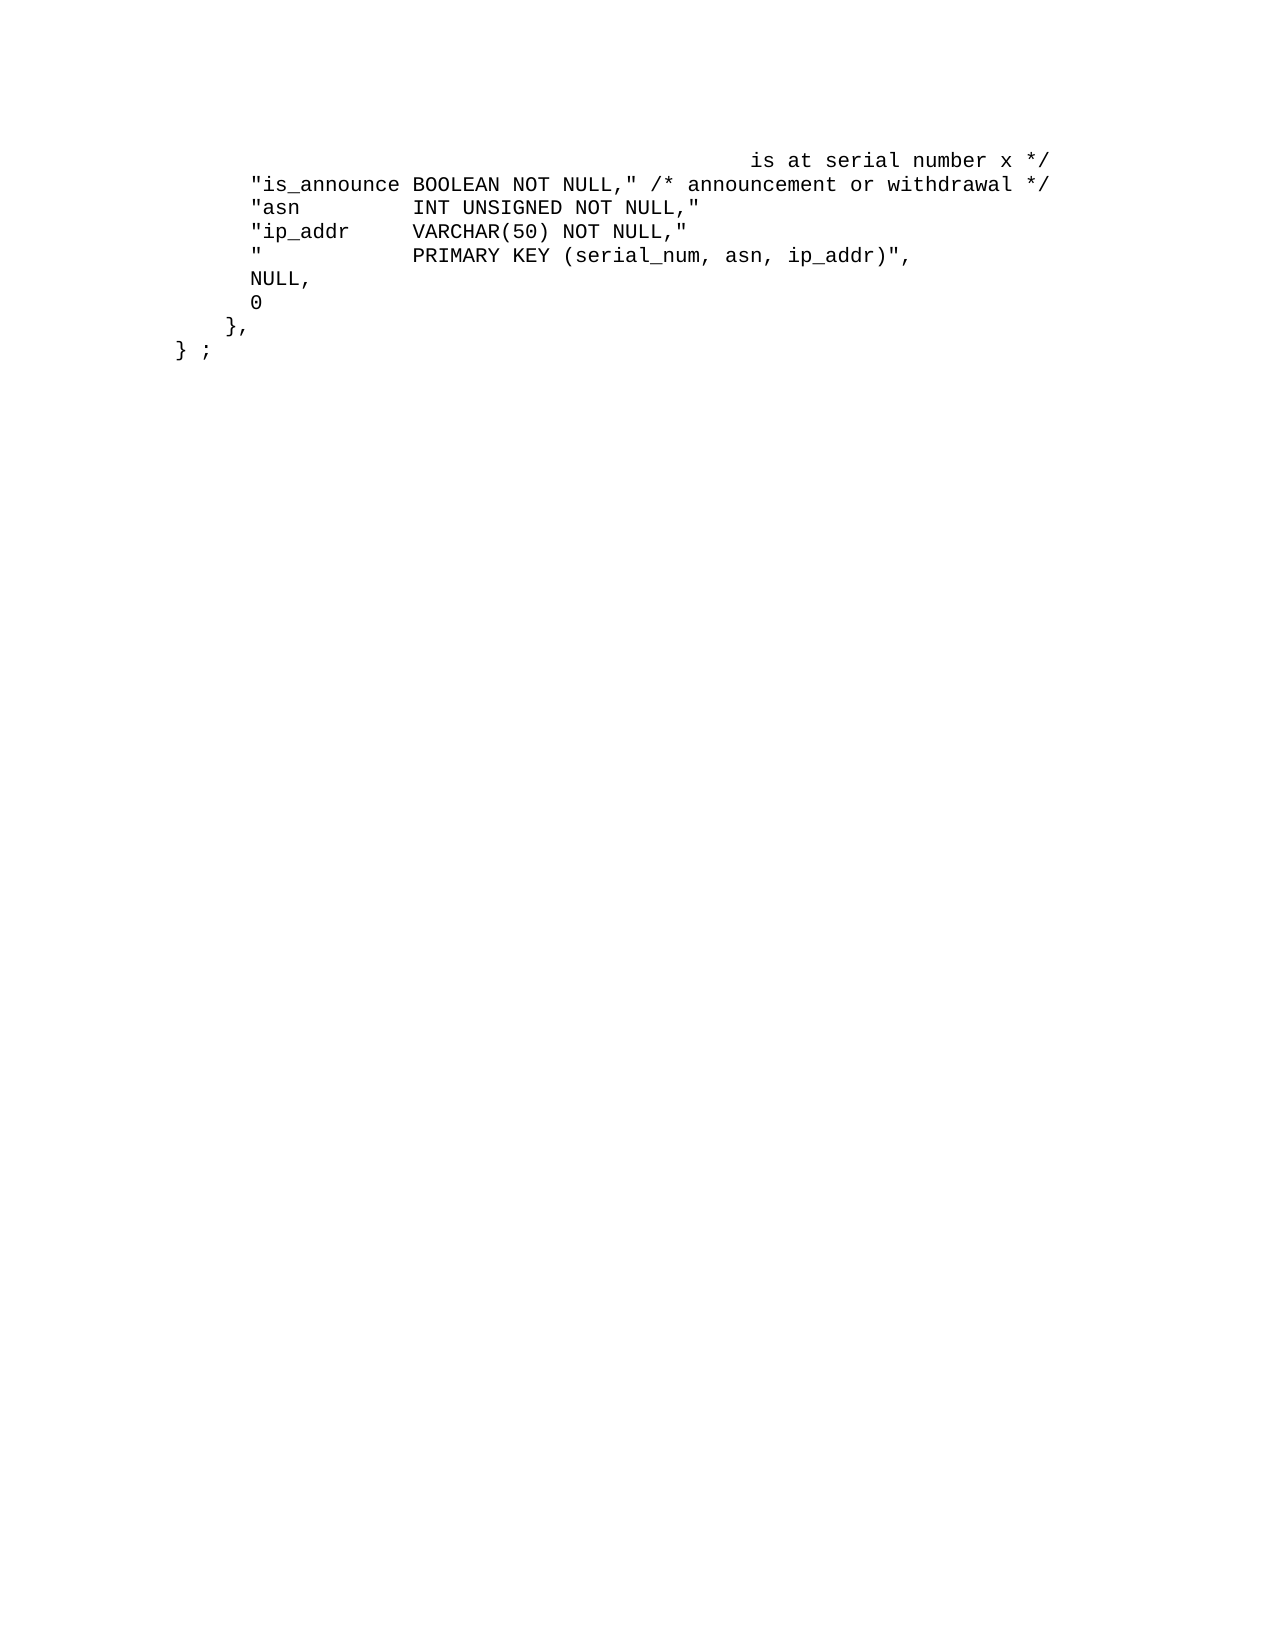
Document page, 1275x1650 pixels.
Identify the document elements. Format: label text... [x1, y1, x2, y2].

text }, [150, 316, 1125, 339]
text 0 [150, 292, 1125, 316]
text "is_announce BOOLEAN NOT NULL," /* announcement or withdrawal */ [150, 174, 1125, 197]
text NULL, [150, 268, 1125, 292]
text "asn INT UNSIGNED NOT NULL," [150, 197, 1125, 221]
text "ip_addr VARCHAR(50) NOT NULL," [150, 221, 1125, 244]
text is at serial number x */ [150, 150, 1125, 174]
text } ; [150, 339, 1125, 363]
text " PRIMARY KEY (serial_num, asn, ip_addr)", [150, 244, 1125, 268]
